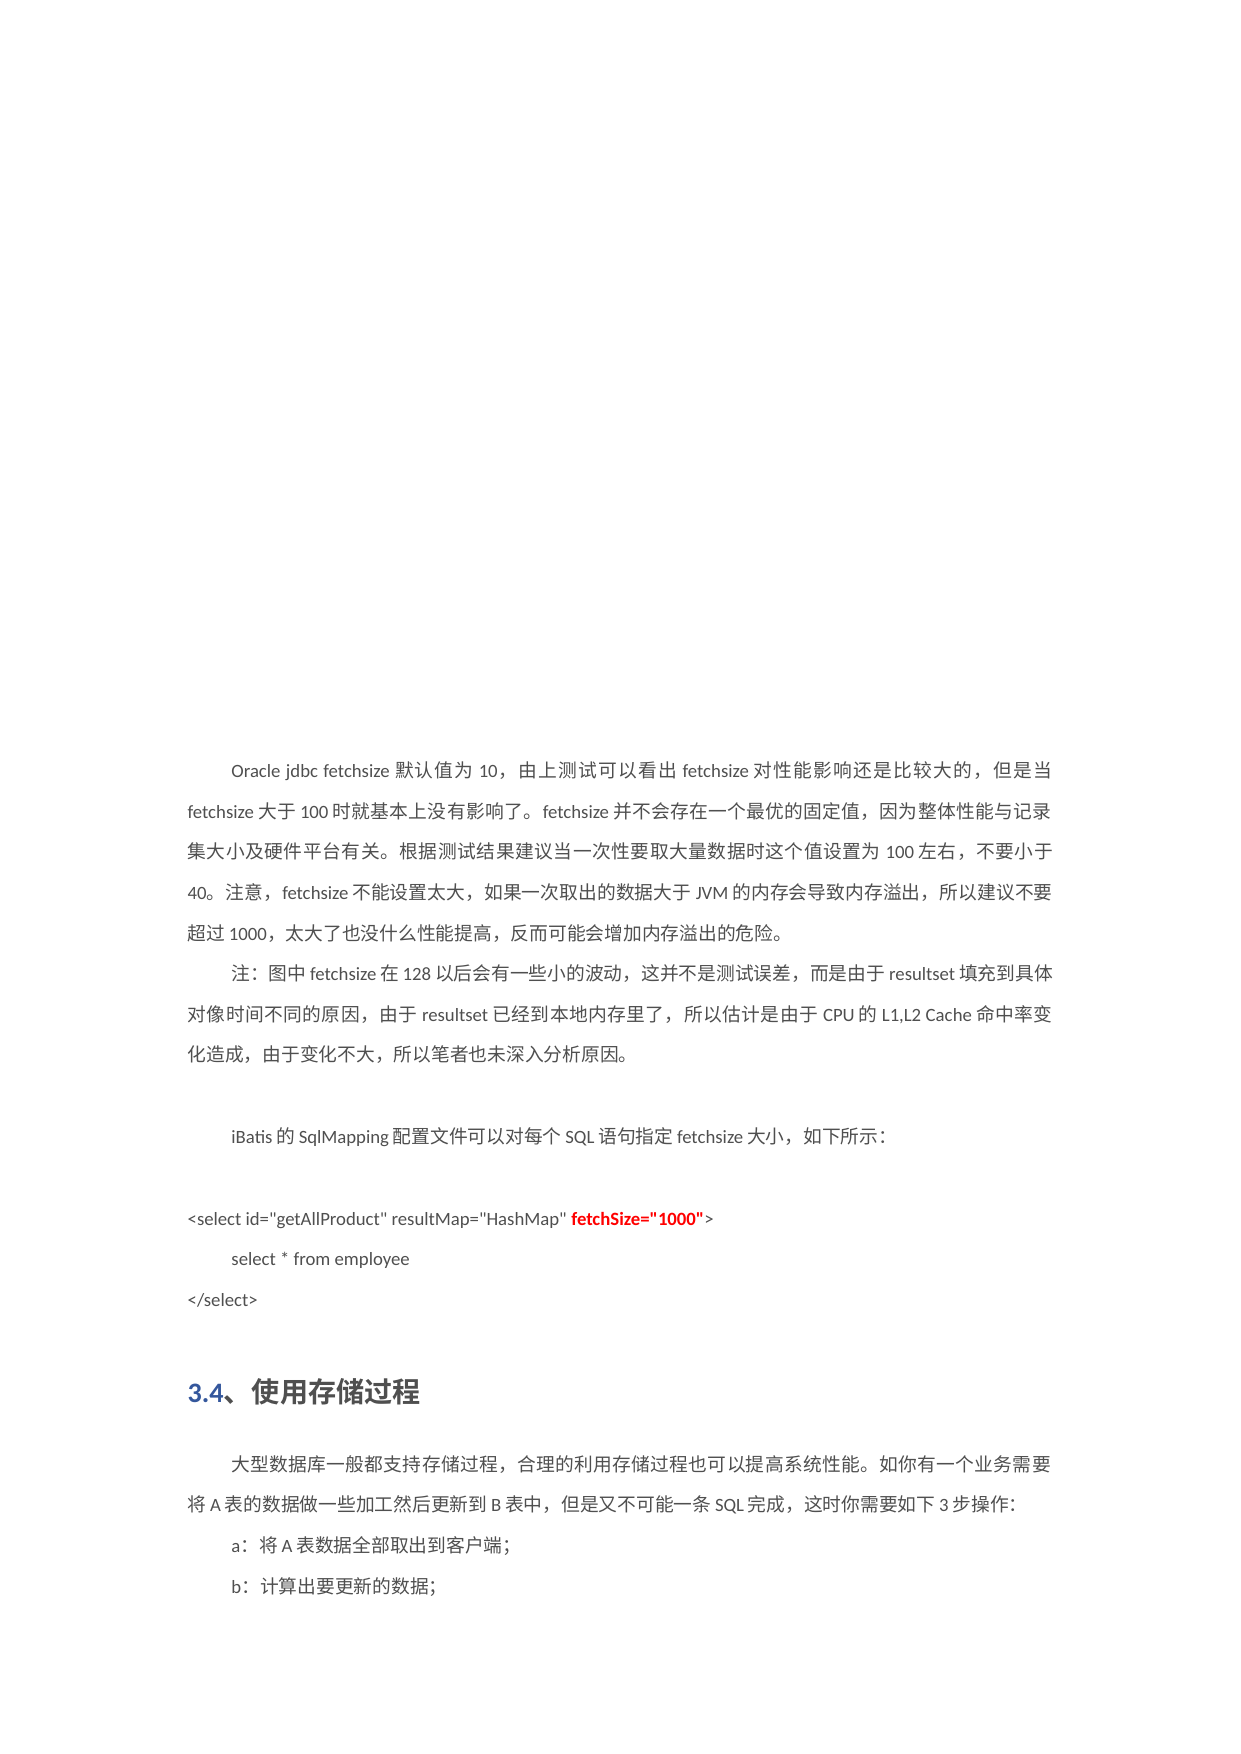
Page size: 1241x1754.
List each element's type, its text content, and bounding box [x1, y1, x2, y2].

text select * from employee [187, 1230, 1053, 1270]
text <select id="getAllProduct" resultMap="HashMap" fetchSize="1000"> [187, 1189, 1053, 1230]
text a：将A表数据全部取出到客户端； [187, 1517, 1053, 1558]
text 大型数据库一般都支持存储过程，合理的利用存储过程也可以提高系统性能。如你有一个业务需要将A表的数据做一些加工然后更新到B表中，但是又不可能一条SQL完成，这时你需要如下3步操作： [187, 1436, 1053, 1517]
text </select> [187, 1270, 1053, 1311]
text Oracle jdbc fetchsize默认值为10，由上测试可以看出fetchsize对性能影响还是比较大的，但是当fetchsize大于100时就基本上没有影响了。fetchsize并不会存在一个最优的固定值，因为整体性能与记录集大小及硬件平台有关。根据测试结果建议当一次性要取大量数据时这个值设置为100左右，不要小于40。注意，fetchsize不能设置太大，如果一次取出的数据大于JVM的内存会导致内存溢出，所以建议不要超过1000，太大了也没什么性能提高，反而可能会增加内存溢出的危险。 [187, 742, 1053, 945]
text 注：图中fetchsize在128以后会有一些小的波动，这并不是测试误差，而是由于resultset填充到具体对像时间不同的原因，由于resultset已经到本地内存里了，所以估计是由于CPU的L1,L2 Cache命中率变化造成，由于变化不大，所以笔者也未深入分析原因。 [187, 945, 1053, 1067]
text b：计算出要更新的数据； [187, 1558, 1053, 1598]
text 3.4、使用存储过程 [187, 1364, 1053, 1411]
text iBatis的SqlMapping配置文件可以对每个SQL语句指定fetchsize大小，如下所示： [187, 1108, 1053, 1148]
